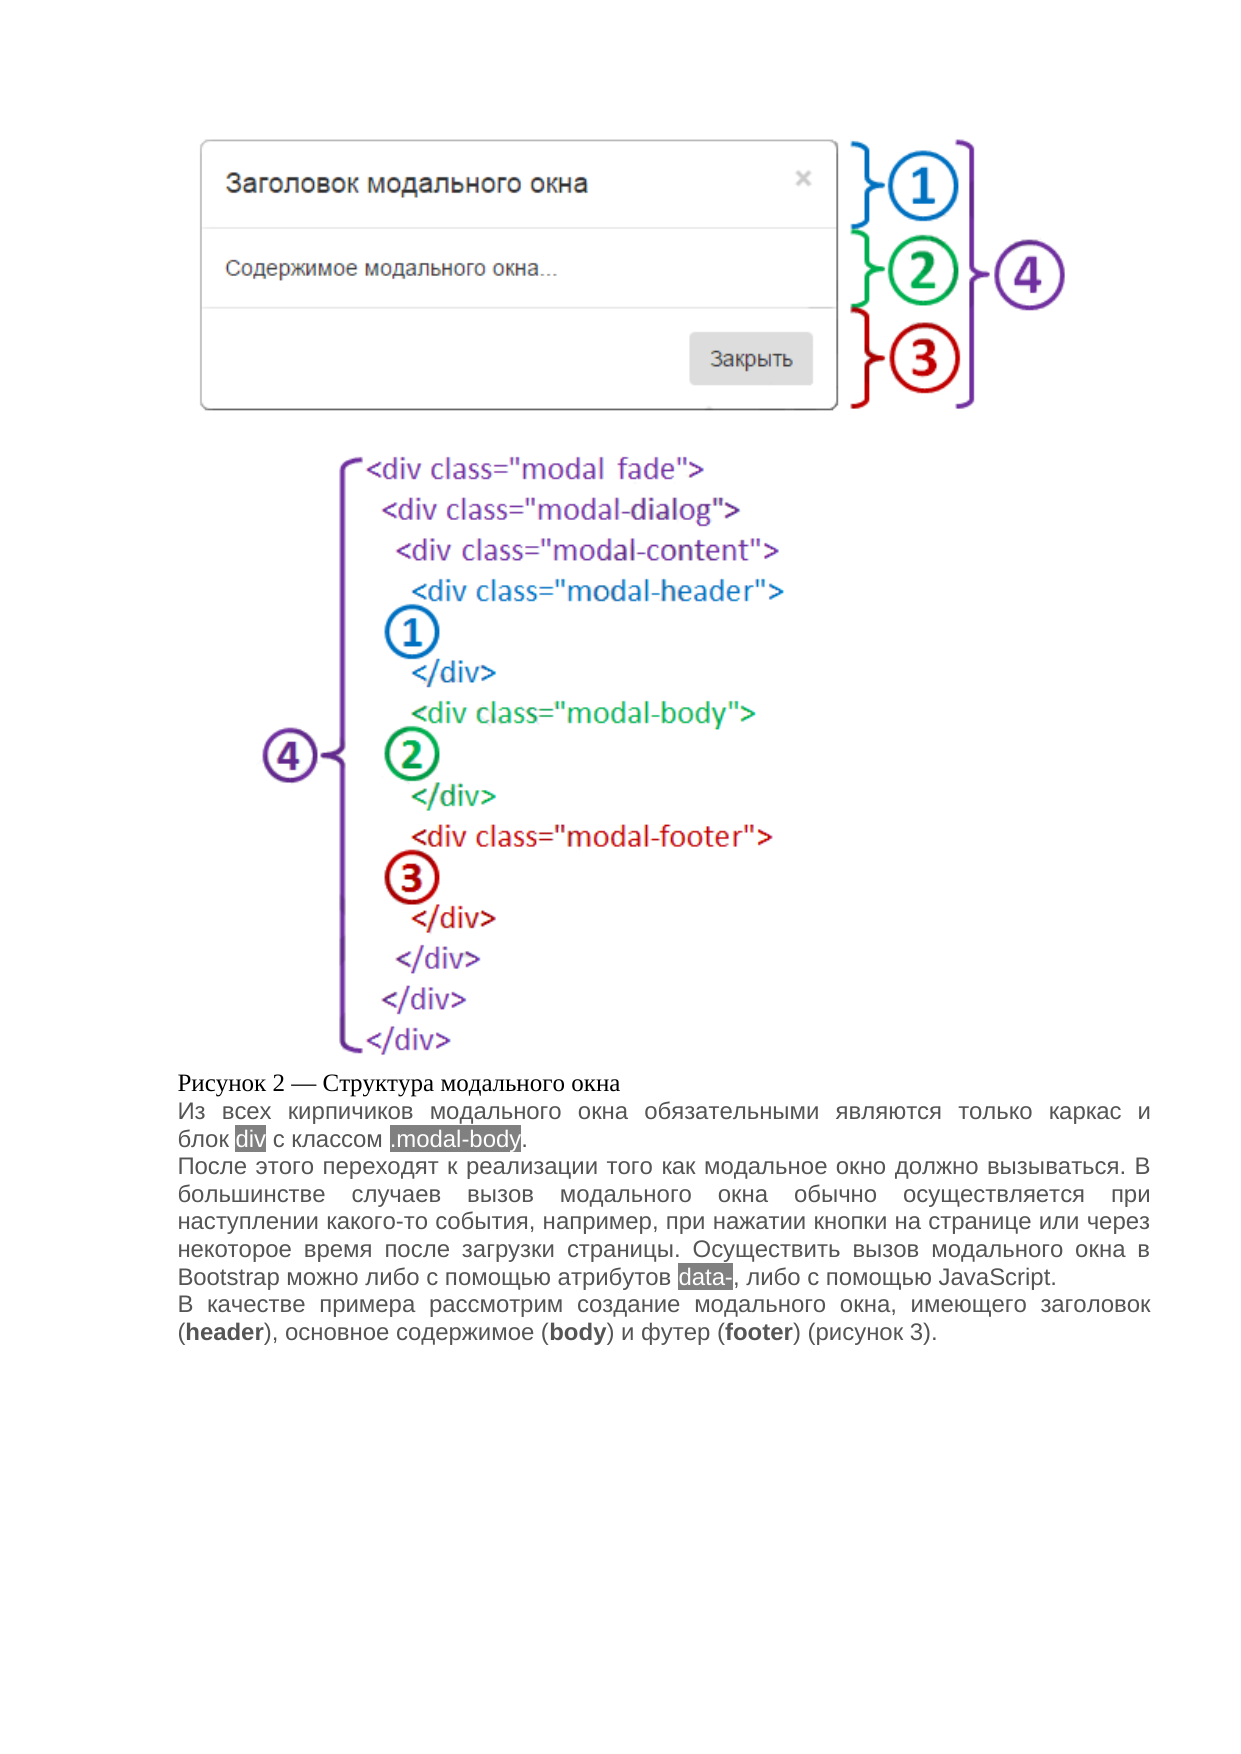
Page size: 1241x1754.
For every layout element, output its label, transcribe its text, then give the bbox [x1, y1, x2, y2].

text Из всех кирпичиков модального окна обязательными являются только каркас и блок div с классом .modal-body. [177, 1097, 1152, 1152]
picture [177, 118, 1079, 1069]
text После этого переходят к реализации того как модальное окно должно вызываться. В большинстве случаев вызов модального окна обычно осуществляется при наступлении какого-то события, например, при нажатии кнопки на странице или через некоторое время после загрузки страницы. Осуществить вызов модального окна в Bootstrap можно либо с помощью атрибутов data-, либо с помощью JavaScript. [177, 1152, 1152, 1290]
text В качестве примера рассмотрим создание модального окна, имеющего заголовок (header), основное содержимое (body) и футер (footer) (рисунок 3). [177, 1290, 1152, 1345]
